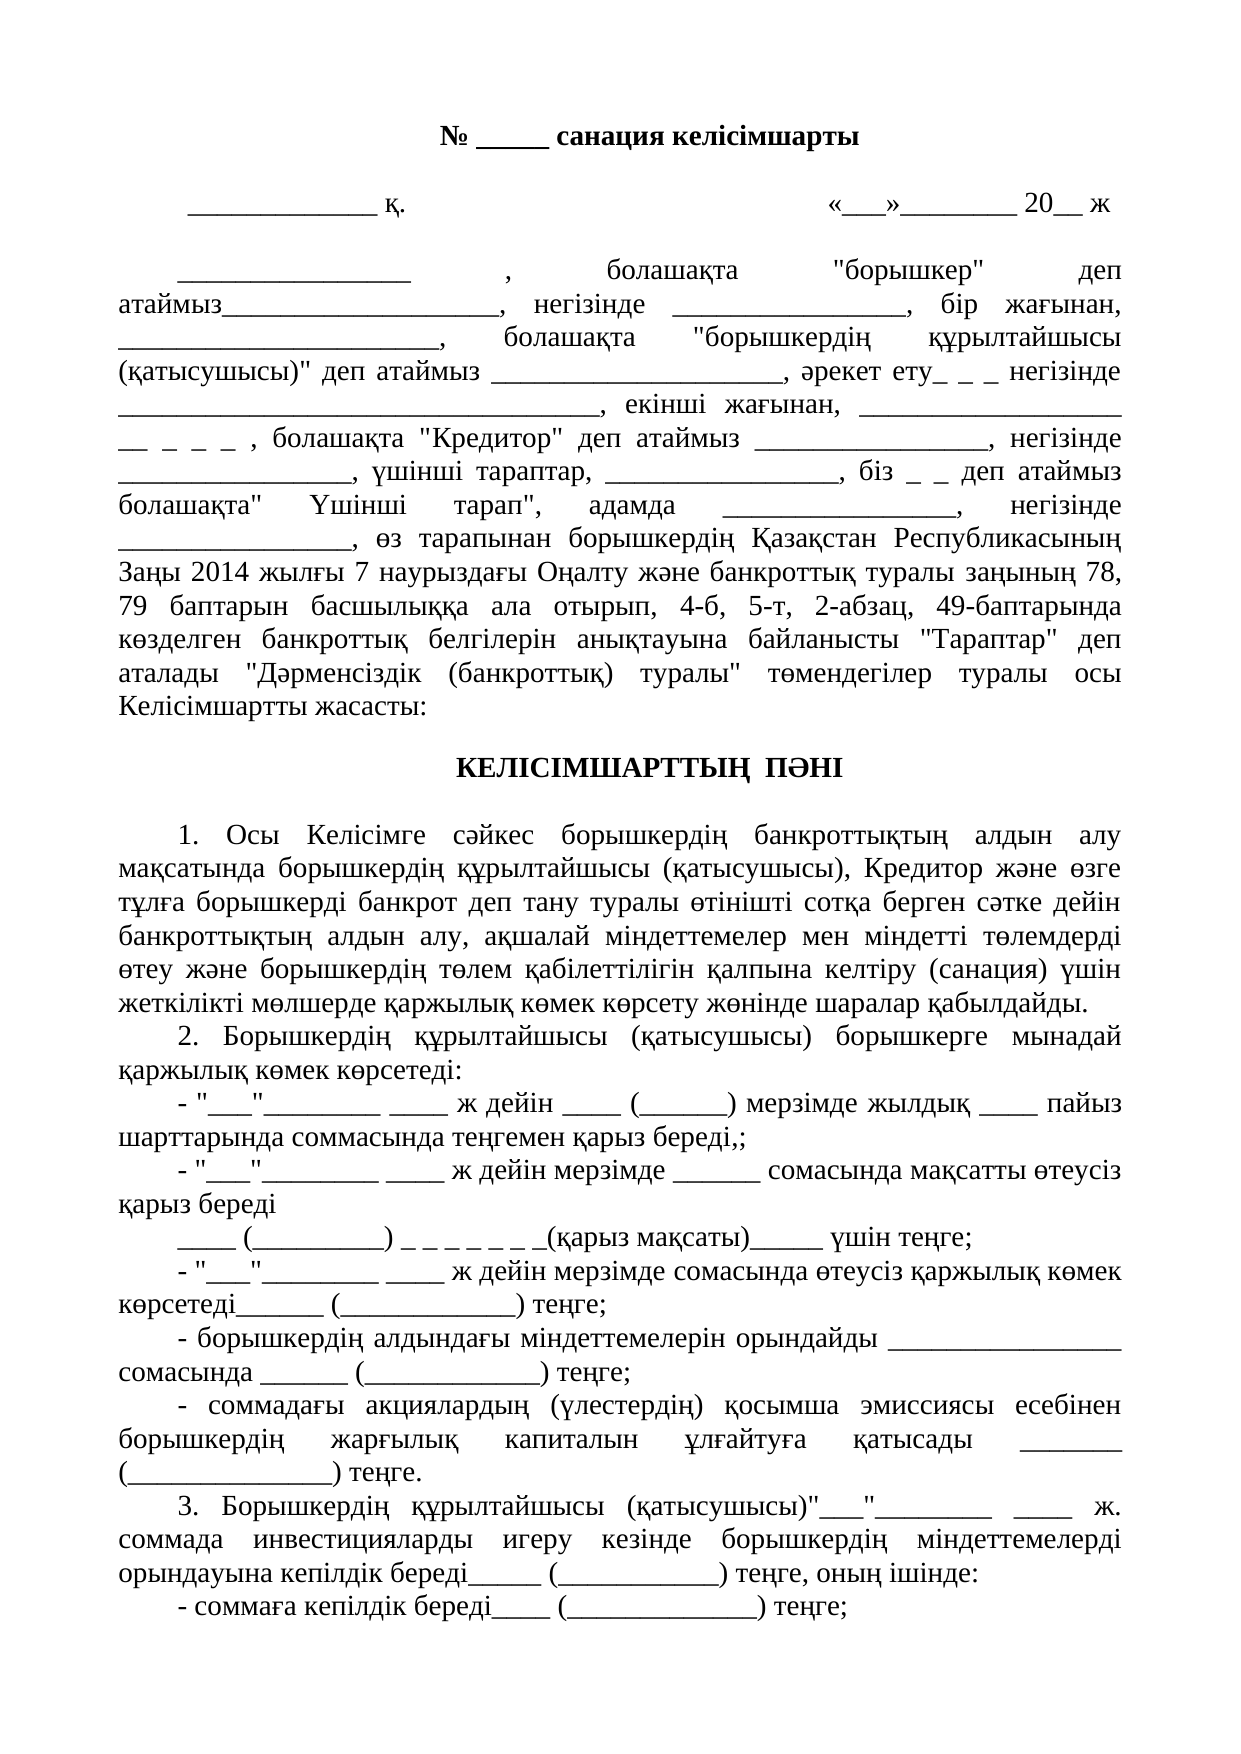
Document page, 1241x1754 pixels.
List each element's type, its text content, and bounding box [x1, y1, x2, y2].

text № _____ санация келісімшарты [118, 118, 1122, 152]
text - "___"________ ____ ж дейін ____ (______) мерзімде жылдық ____ пайыз шарттарында соммасында теңгемен қарыз береді,; [118, 1085, 1122, 1152]
text ________________ , болашақта "борышкер" деп атаймыз___________________, негізінде ________________, бір жағынан, ______________________, болашақта "борышкердің құрылтайшысы (қатысушысы)" деп атаймыз ____________________, әрекет ету_ _ _ негізінде _________________________________, екінші жағынан, __________________ __ _ _ _ , болашақта "Кредитор" деп атаймыз ________________, негізінде ________________, үшінші тараптар, ________________, біз _ _ деп атаймыз болашақта" Үшінші тарап", адамда ________________, негізінде ________________, өз тарапынан борышкердің Қазақстан Республикасының Заңы 2014 жылғы 7 наурыздағы Оңалту және банкроттық туралы заңының 78, 79 баптарын басшылыққа ала отырып, 4-б, 5-т, 2-абзац, 49-баптарында көзделген банкроттық белгілерін анықтауына байланысты "Тараптар" деп аталады "Дәрменсіздік (банкроттық) туралы" төмендегілер туралы осы Келісімшартты жасасты: [118, 252, 1122, 722]
text - "___"________ ____ ж дейін мерзімде сомасында өтеусіз қаржылық көмек көрсетеді______ (____________) теңге; [118, 1253, 1122, 1320]
text - "___"________ ____ ж дейін мерзімде ______ сомасында мақсатты өтеусіз қарыз береді [118, 1152, 1122, 1219]
table_header _____________ қ. [118, 185, 619, 219]
text 3. Борышкердің құрылтайшысы (қатысушысы)"___"________ ____ ж. соммада инвестицияларды игеру кезінде борышкердің міндеттемелерді орындауына кепілдік береді_____ (___________) теңге, оның ішінде: [118, 1488, 1122, 1588]
text 2. Борышкердің құрылтайшысы (қатысушысы) борышкерге мынадай қаржылық көмек көрсетеді: [118, 1018, 1122, 1085]
text - борышкердің алдындағы міндеттемелерін орындайды ________________ сомасында ______ (____________) теңге; [118, 1320, 1122, 1387]
text - соммадағы акциялардың (үлестердің) қосымша эмиссиясы есебінен борышкердің жарғылық капиталын ұлғайтуға қатысады _______ (______________) теңге. [118, 1387, 1122, 1488]
text КЕЛІСІМШАРТТЫҢ ПӘНІ [118, 750, 1122, 783]
text ____ (_________) _ _ _ _ _ _ _(қарыз мақсаты)_____ үшін теңге; [118, 1219, 1122, 1253]
text - соммаға кепілдік береді____ (_____________) теңге; [118, 1588, 1122, 1622]
text 1. Осы Келісімге сәйкес борышкердің банкроттықтың алдын алу мақсатында борышкердің құрылтайшысы (қатысушысы), Кредитор және өзге тұлға борышкерді банкрот деп тану туралы өтінішті сотқа берген сәтке дейін банкроттықтың алдын алу, ақшалай міндеттемелер мен міндетті төлемдерді өтеу және борышкердің төлем қабілеттілігін қалпына келтіру (санация) үшін жеткілікті мөлшерде қаржылық көмек көрсету жөнінде шаралар қабылдайды. [118, 817, 1122, 1018]
table_header «___»________ 20__ ж [620, 185, 1121, 219]
